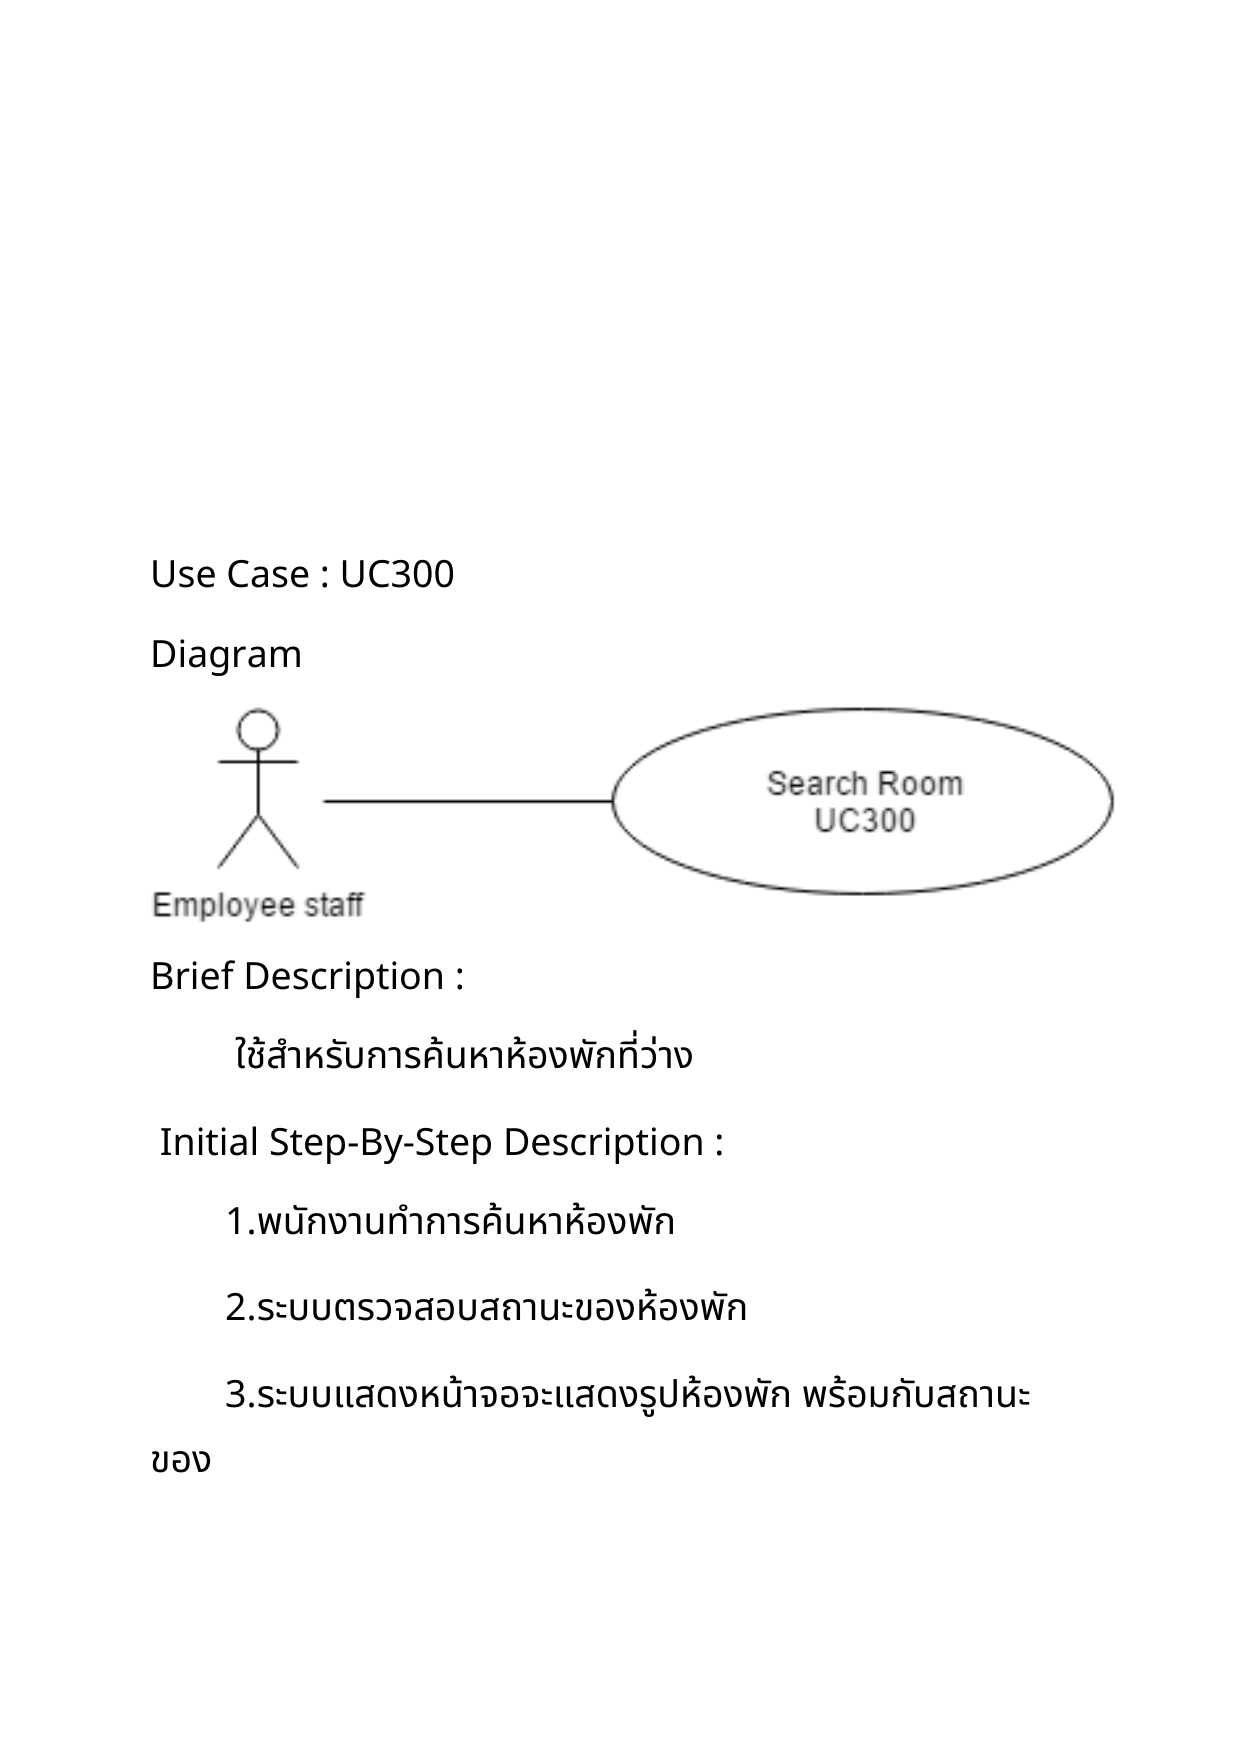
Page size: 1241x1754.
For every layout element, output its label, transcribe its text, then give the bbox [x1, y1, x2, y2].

text Use Case : UC300 [150, 547, 1090, 598]
text Initial Step-By-Step Description : [150, 1115, 1090, 1166]
text 1.พนักงานทำการค้นหาห้องพัก [150, 1194, 1090, 1251]
text 2.ระบบตรวจสอบสถานะของห้องพัก [225, 1281, 1090, 1338]
text 3.ระบบแสดงหน้าจอจะแสดงรูปห้องพัก พร้อมกับสถานะของ [150, 1367, 1090, 1489]
text Brief Description : [150, 949, 1090, 1000]
text Diagram [150, 627, 1090, 678]
text ใช้สําหรับการค้นหาห้องพักที่ว่าง [150, 1029, 1090, 1086]
